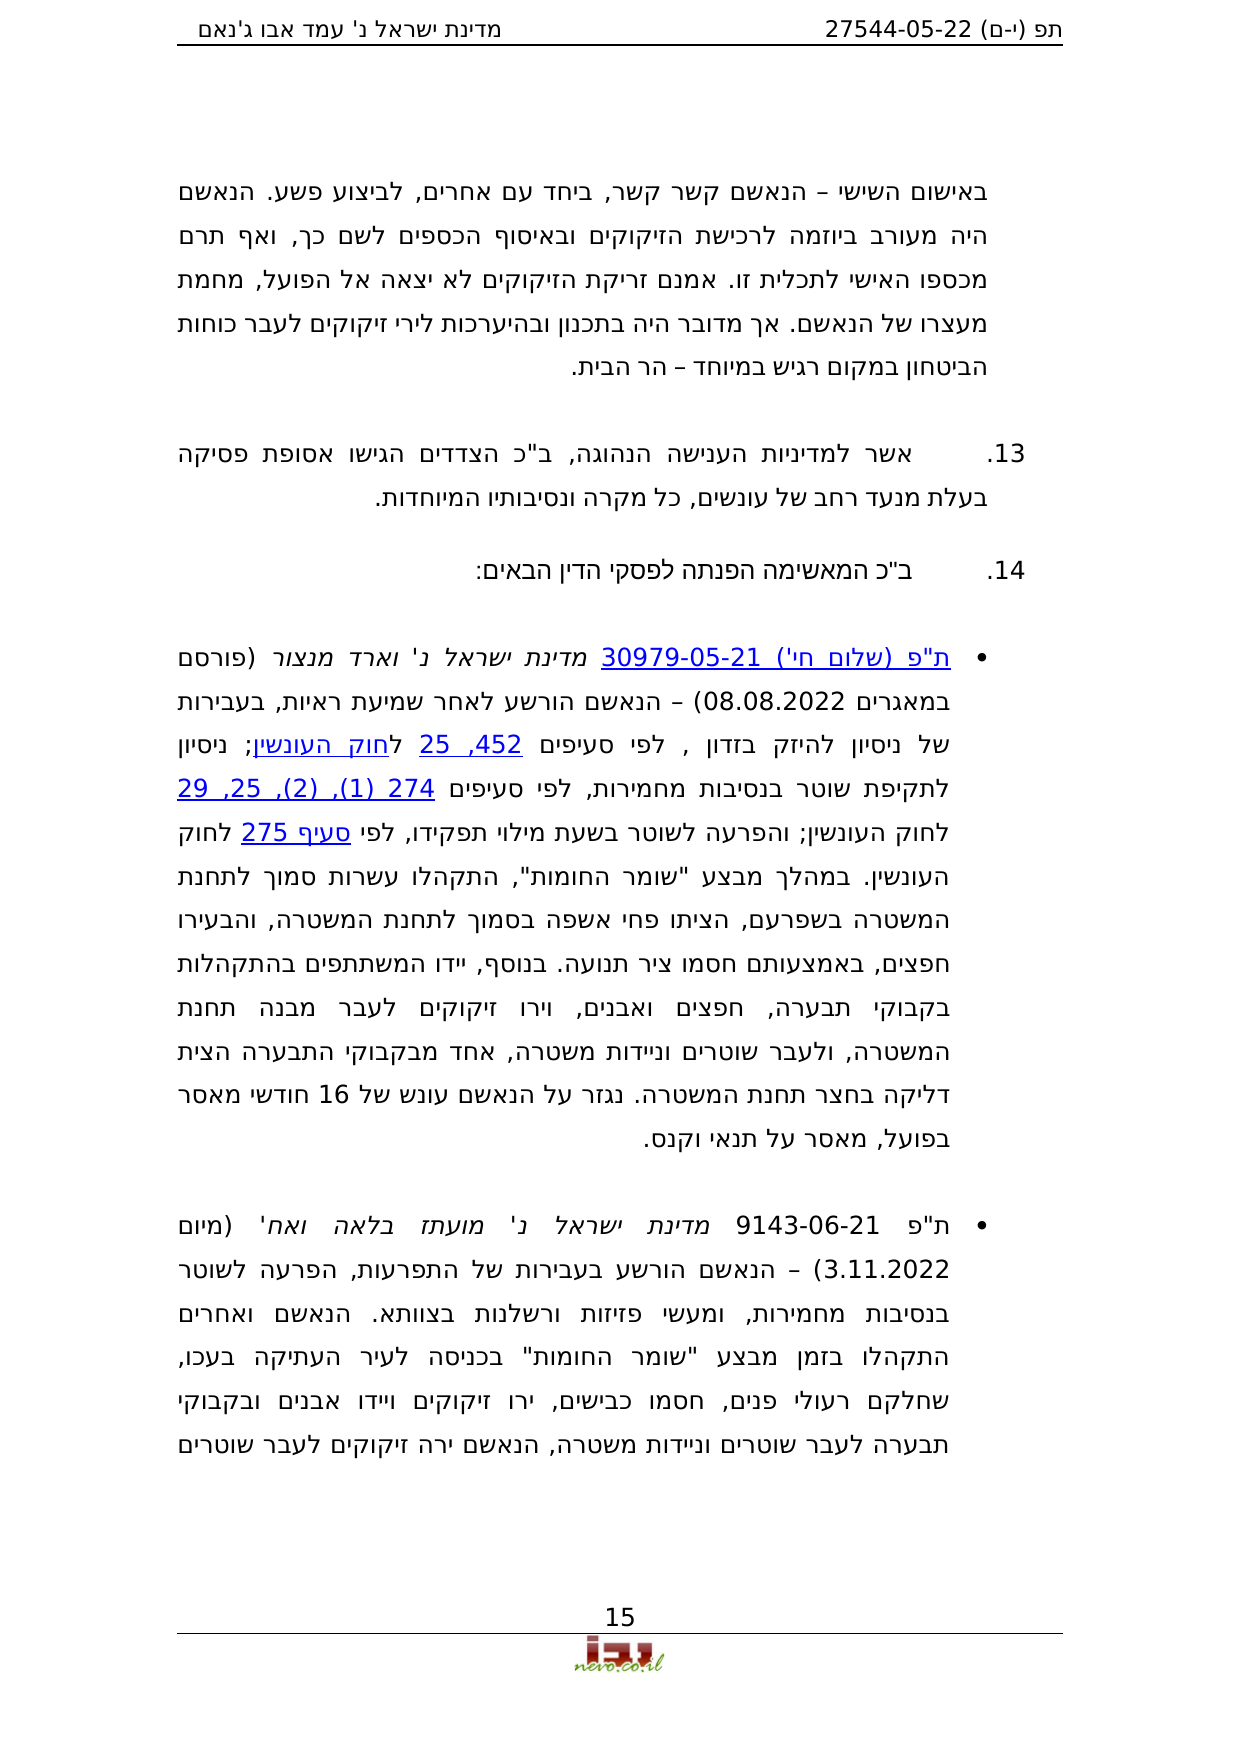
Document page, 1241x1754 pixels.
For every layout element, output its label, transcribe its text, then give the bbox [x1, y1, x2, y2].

picture [574, 1635, 666, 1673]
list ת"פ (שלום חי') 30979-05-21 מדינת ישראל נ' וארד מנצור (פורסם במאגרים 08.08.2022) – הנאשם הורשע לאחר שמיעת ראיות, בעבירות של ניסיון להיזק בזדון , לפי סעיפים 452, 25 לחוק העונשין; ניסיון לתקיפת שוטר בנסיבות מחמירות, לפי סעיפים 274 (1), (2), 25, 29 לחוק העונשין; והפרעה לשוטר בשעת מילוי תפקידו, לפי סעיף 275 לחוק העונשין. במהלך מבצע "שומר החומות", התקהלו עשרות סמוך לתחנת המשטרה בשפרעם, הציתו פחי אשפה בסמוך לתחנת המשטרה, והבעירו חפצים, באמצעותם חסמו ציר תנועה. בנוסף, יידו המשתתפים בהתקהלות בקבוקי תבערה, חפצים ואבנים, וירו זיקוקים לעבר מבנה תחנת המשטרה, ולעבר שוטרים וניידות משטרה, אחד מבקבוקי התבערה הצית דליקה בחצר תחנת המשטרה. נגזר על הנאשם עונש של 16 חודשי מאסר בפועל, מאסר על תנאי וקנס. [177, 643, 988, 1153]
list ב"כ המאשימה הפנתה לפסקי הדין הבאים: [177, 556, 1026, 585]
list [177, 1211, 988, 1459]
list באישום השישי – הנאשם קשר קשר, ביחד עם אחרים, לביצוע פשע. הנאשם היה מעורב ביוזמה לרכישת הזיקוקים ובאיסוף הכספים לשם כך, ואף תרם מכספו האישי לתכלית זו. אמנם זריקת הזיקוקים לא יצאה אל הפועל, מחמת מעצרו של הנאשם. אך מדובר היה בתכנון ובהיערכות לירי זיקוקים לעבר כוחות הביטחון במקום רגיש במיוחד – הר הבית. [177, 177, 988, 382]
list אשר למדיניות הענישה הנהוגה, ב"כ הצדדים הגישו אסופת פסיקה בעלת מנעד רחב של עונשים, כל מקרה ונסיבותיו המיוחדות. [177, 439, 1026, 513]
